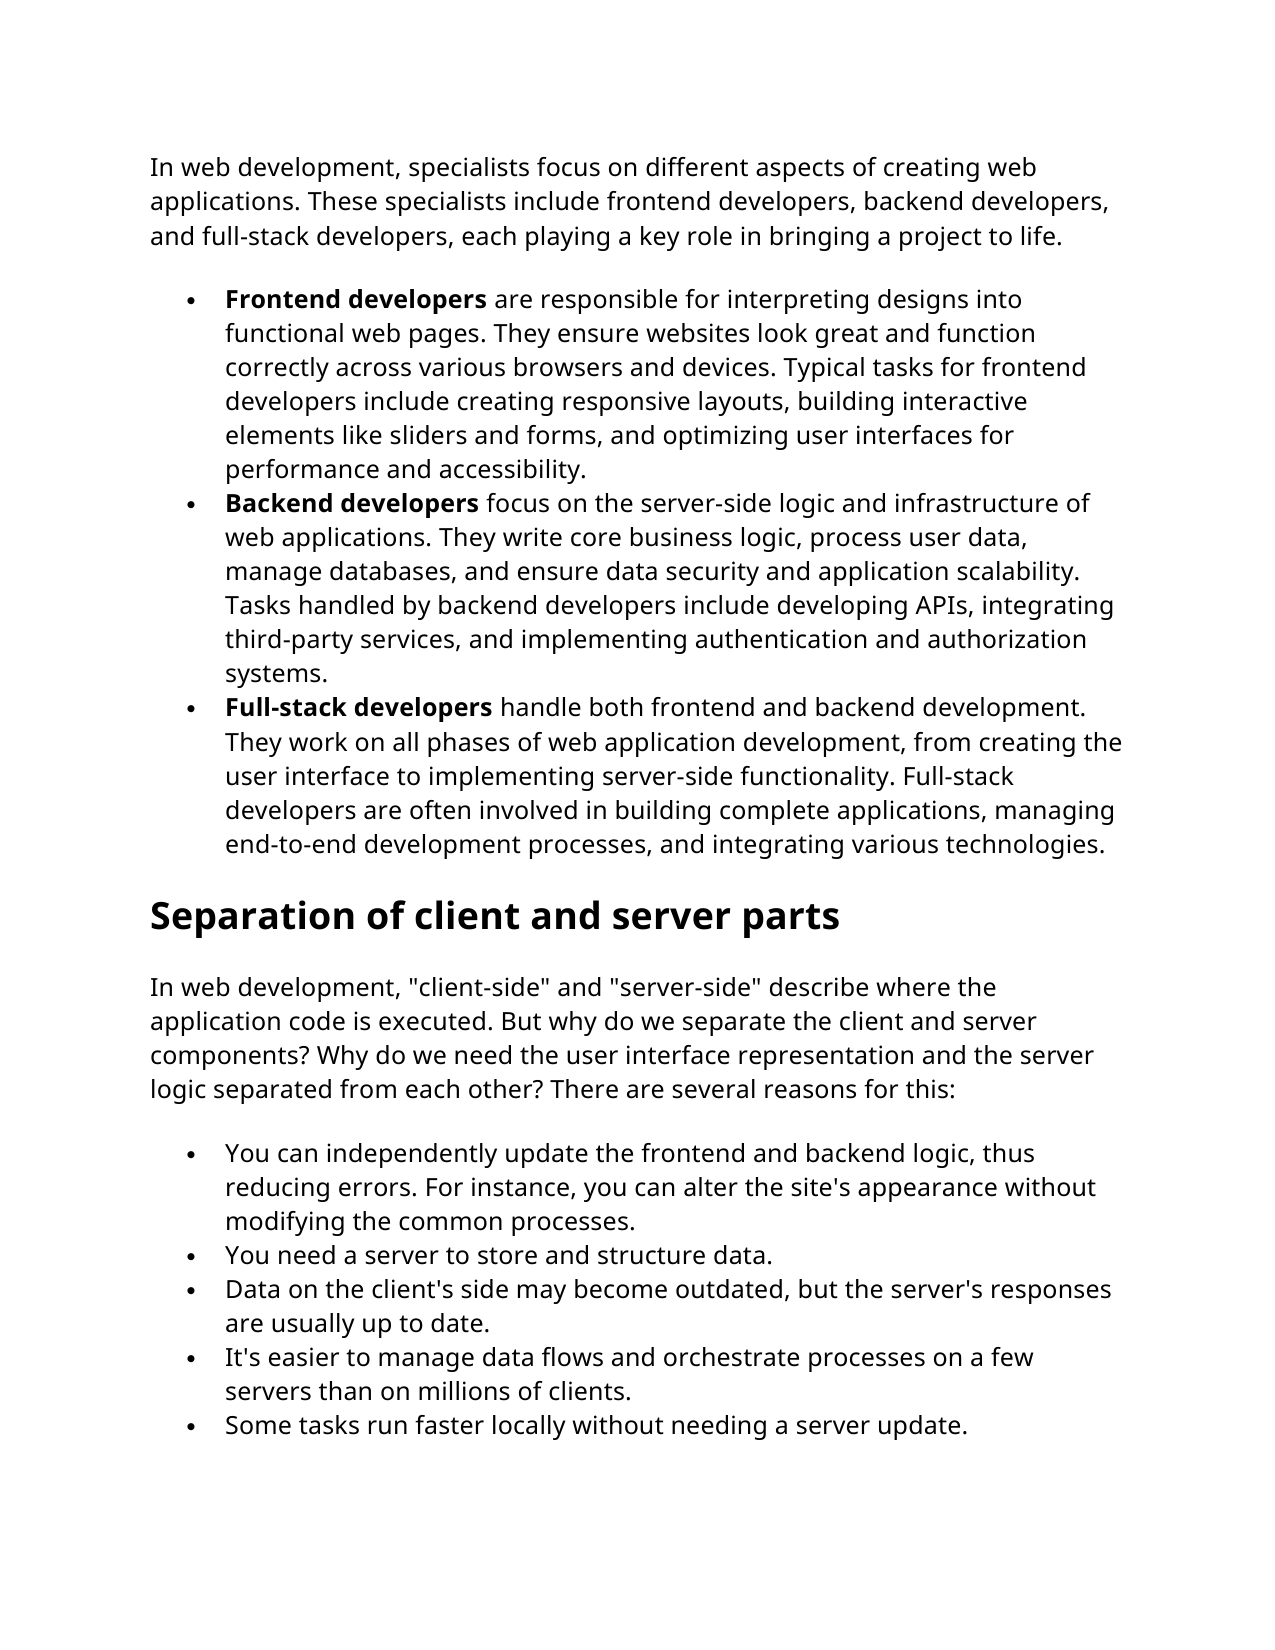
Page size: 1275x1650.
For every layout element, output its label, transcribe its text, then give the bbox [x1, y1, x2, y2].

list You need a server to store and structure data. [187, 1237, 1125, 1271]
list Frontend developers are responsible for interpreting designs into functional web pages. They ensure websites look great and function correctly across various browsers and devices. Typical tasks for frontend developers include creating responsive layouts, building interactive elements like sliders and forms, and optimizing user interfaces for performance and accessibility. [187, 281, 1125, 486]
list Backend developers focus on the server-side logic and infrastructure of web applications. They write core business logic, process user data, manage databases, and ensure data security and application scalability. Tasks handled by backend developers include developing APIs, integrating third-party services, and implementing authentication and authorization systems. [187, 486, 1125, 690]
list Full-stack developers handle both frontend and backend development. They work on all phases of web application development, from creating the user interface to implementing server-side functionality. Full-stack developers are often involved in building complete applications, managing end-to-end development processes, and integrating various technologies. [187, 690, 1125, 860]
text Separation of client and server parts [150, 889, 1125, 941]
text In web development, specialists focus on different aspects of creating web applications. These specialists include frontend developers, backend developers, and full-stack developers, each playing a key role in bringing a project to life. [150, 150, 1125, 252]
list Data on the client's side may become outdated, but the server's responses are usually up to date. [187, 1271, 1125, 1339]
list It's easier to manage data flows and orchestrate processes on a few servers than on millions of clients. [187, 1339, 1125, 1408]
list Some tasks run faster locally without needing a server update. [187, 1408, 1125, 1442]
list You can independently update the frontend and backend logic, thus reducing errors. For instance, you can alter the site's appearance without modifying the common processes. [187, 1135, 1125, 1237]
text In web development, "client-side" and "server-side" describe where the application code is executed. But why do we separate the client and server components? Why do we need the user interface representation and the server logic separated from each other? There are several reasons for this: [150, 970, 1125, 1106]
